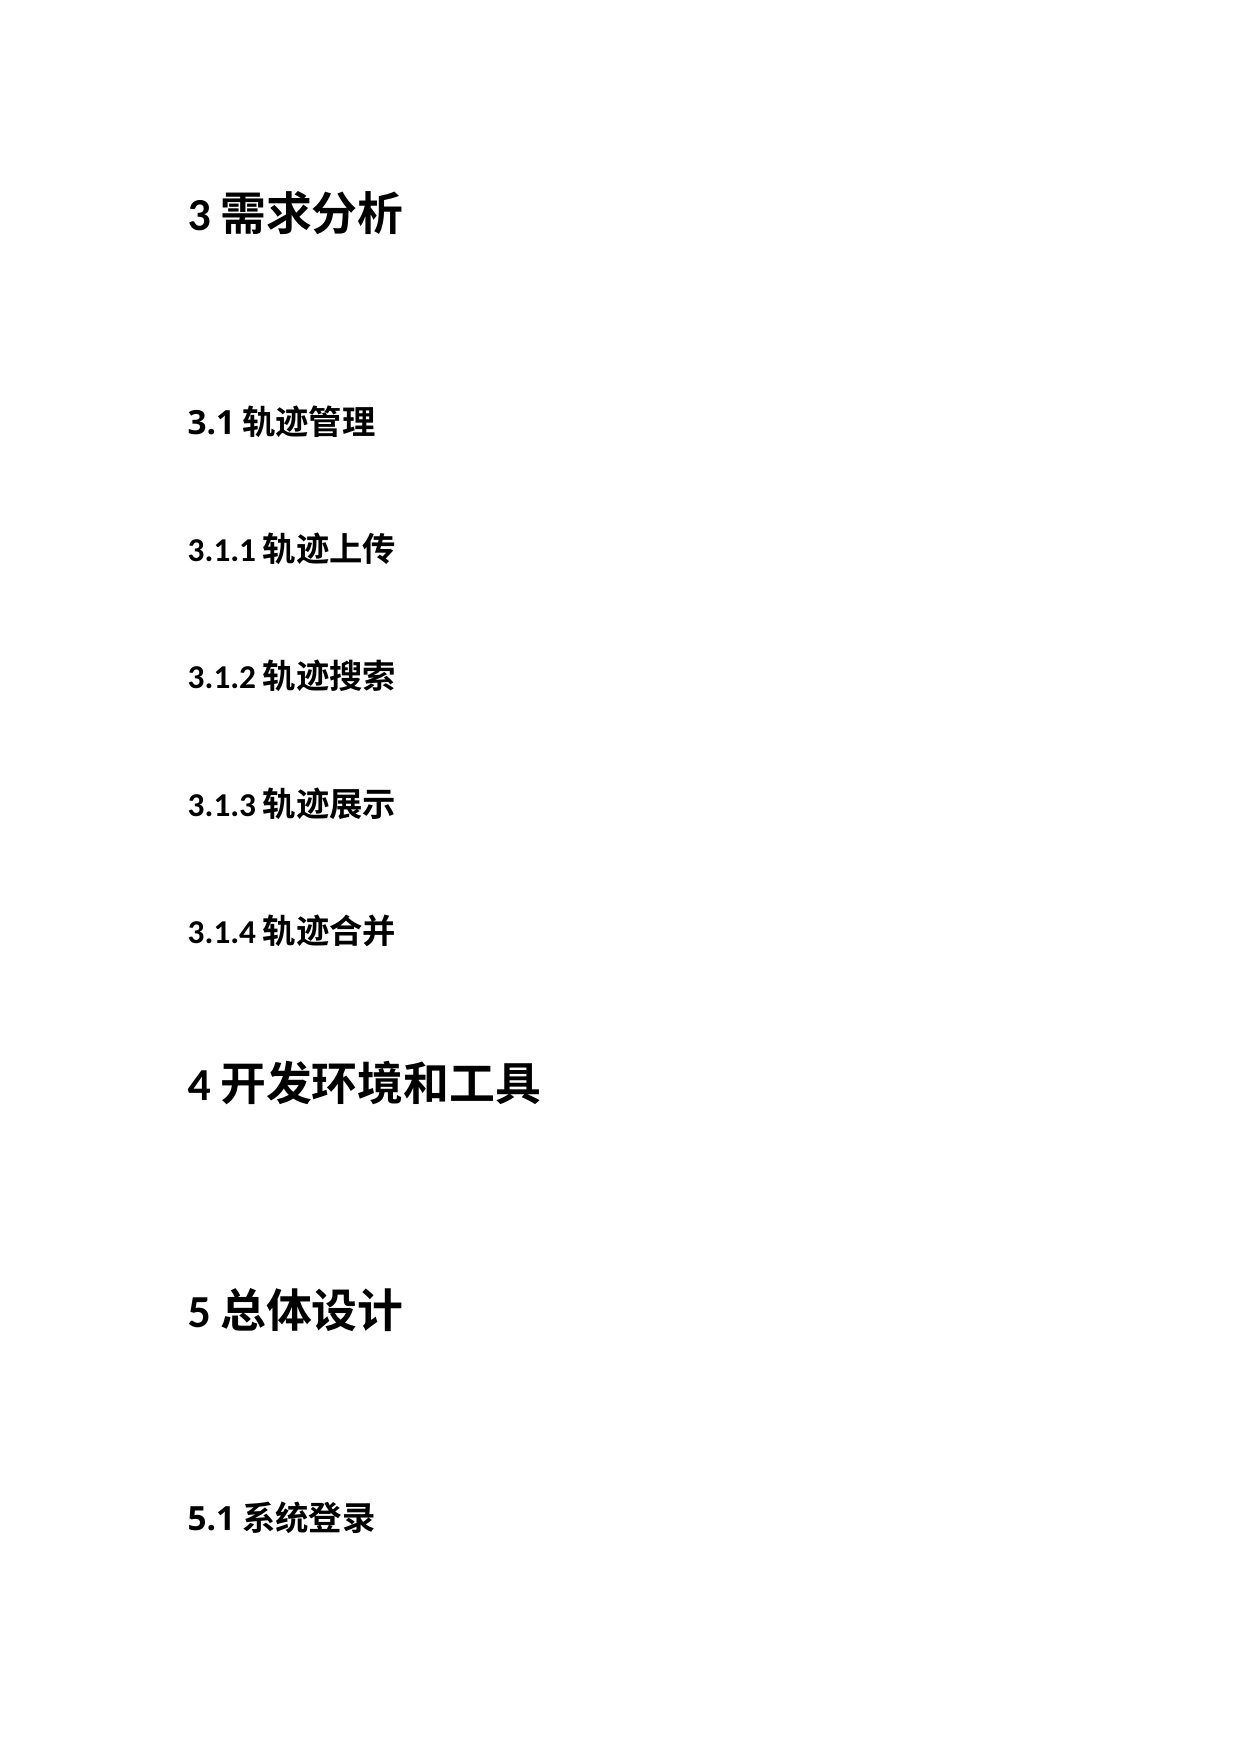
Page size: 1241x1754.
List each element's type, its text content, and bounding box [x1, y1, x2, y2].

subtitle 3.1.2轨迹搜索 [187, 642, 1053, 707]
subtitle 3需求分析 [187, 162, 1053, 259]
subtitle 5总体设计 [187, 1258, 1053, 1356]
subtitle 3.1.1轨迹上传 [187, 515, 1053, 580]
subtitle 3.1.4轨迹合并 [187, 896, 1053, 961]
subtitle 3.1轨迹管理 [187, 387, 1053, 452]
subtitle 3.1.3轨迹展示 [187, 769, 1053, 834]
subtitle 5.1系统登录 [187, 1484, 1053, 1549]
subtitle 4开发环境和工具 [187, 1032, 1053, 1129]
